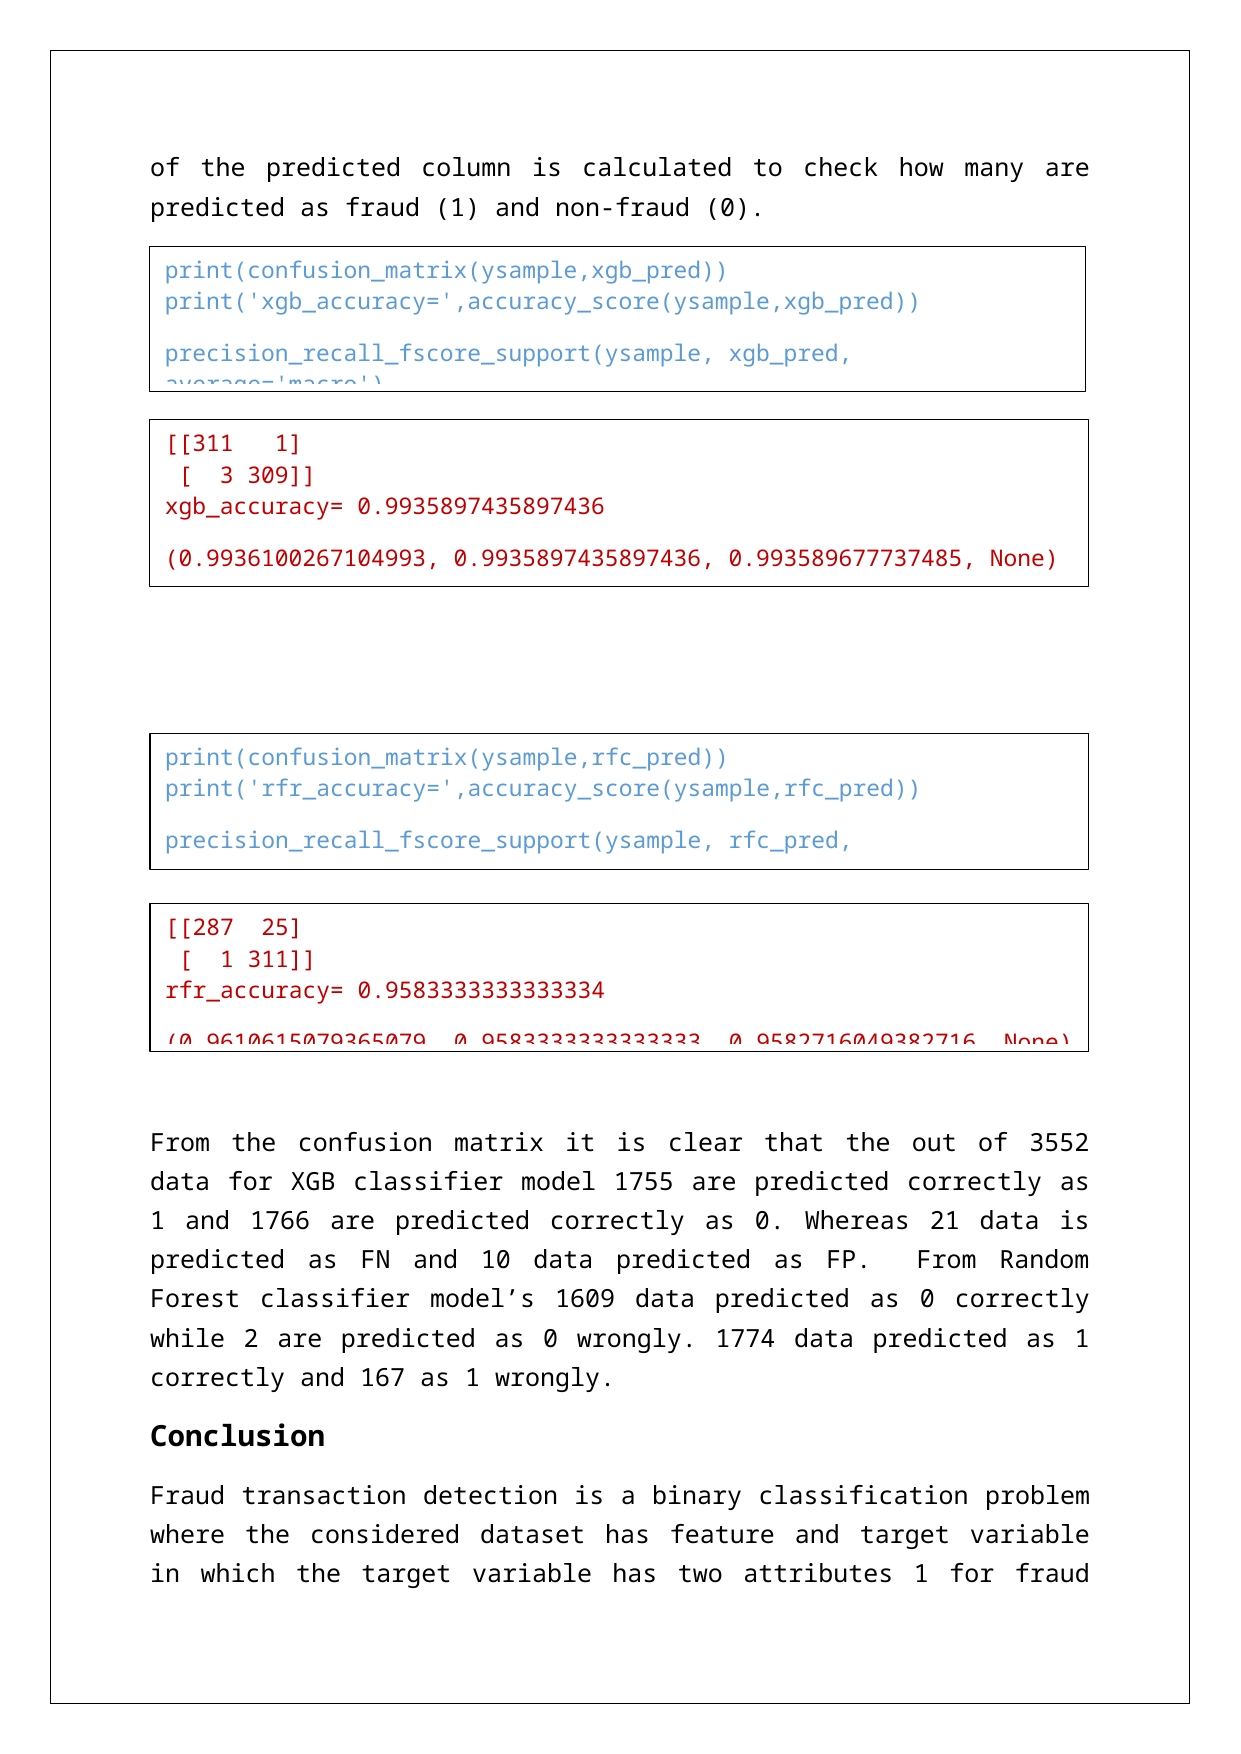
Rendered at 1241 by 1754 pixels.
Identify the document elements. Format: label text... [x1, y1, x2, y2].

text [150, 150, 1090, 223]
text From the confusion matrix it is clear that the out of 3552 data for XGB classifier model 1755 are predicted correctly as 1 and 1766 are predicted correctly as 0. Whereas 21 data is predicted as FN and 10 data predicted as FP. From Random Forest classifier model’s 1609 data predicted as 0 correctly while 2 are predicted as 0 wrongly. 1774 data predicted as 1 correctly and 167 as 1 wrongly. [150, 1124, 1090, 1393]
text Conclusion [150, 1415, 1090, 1455]
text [150, 1477, 1090, 1590]
